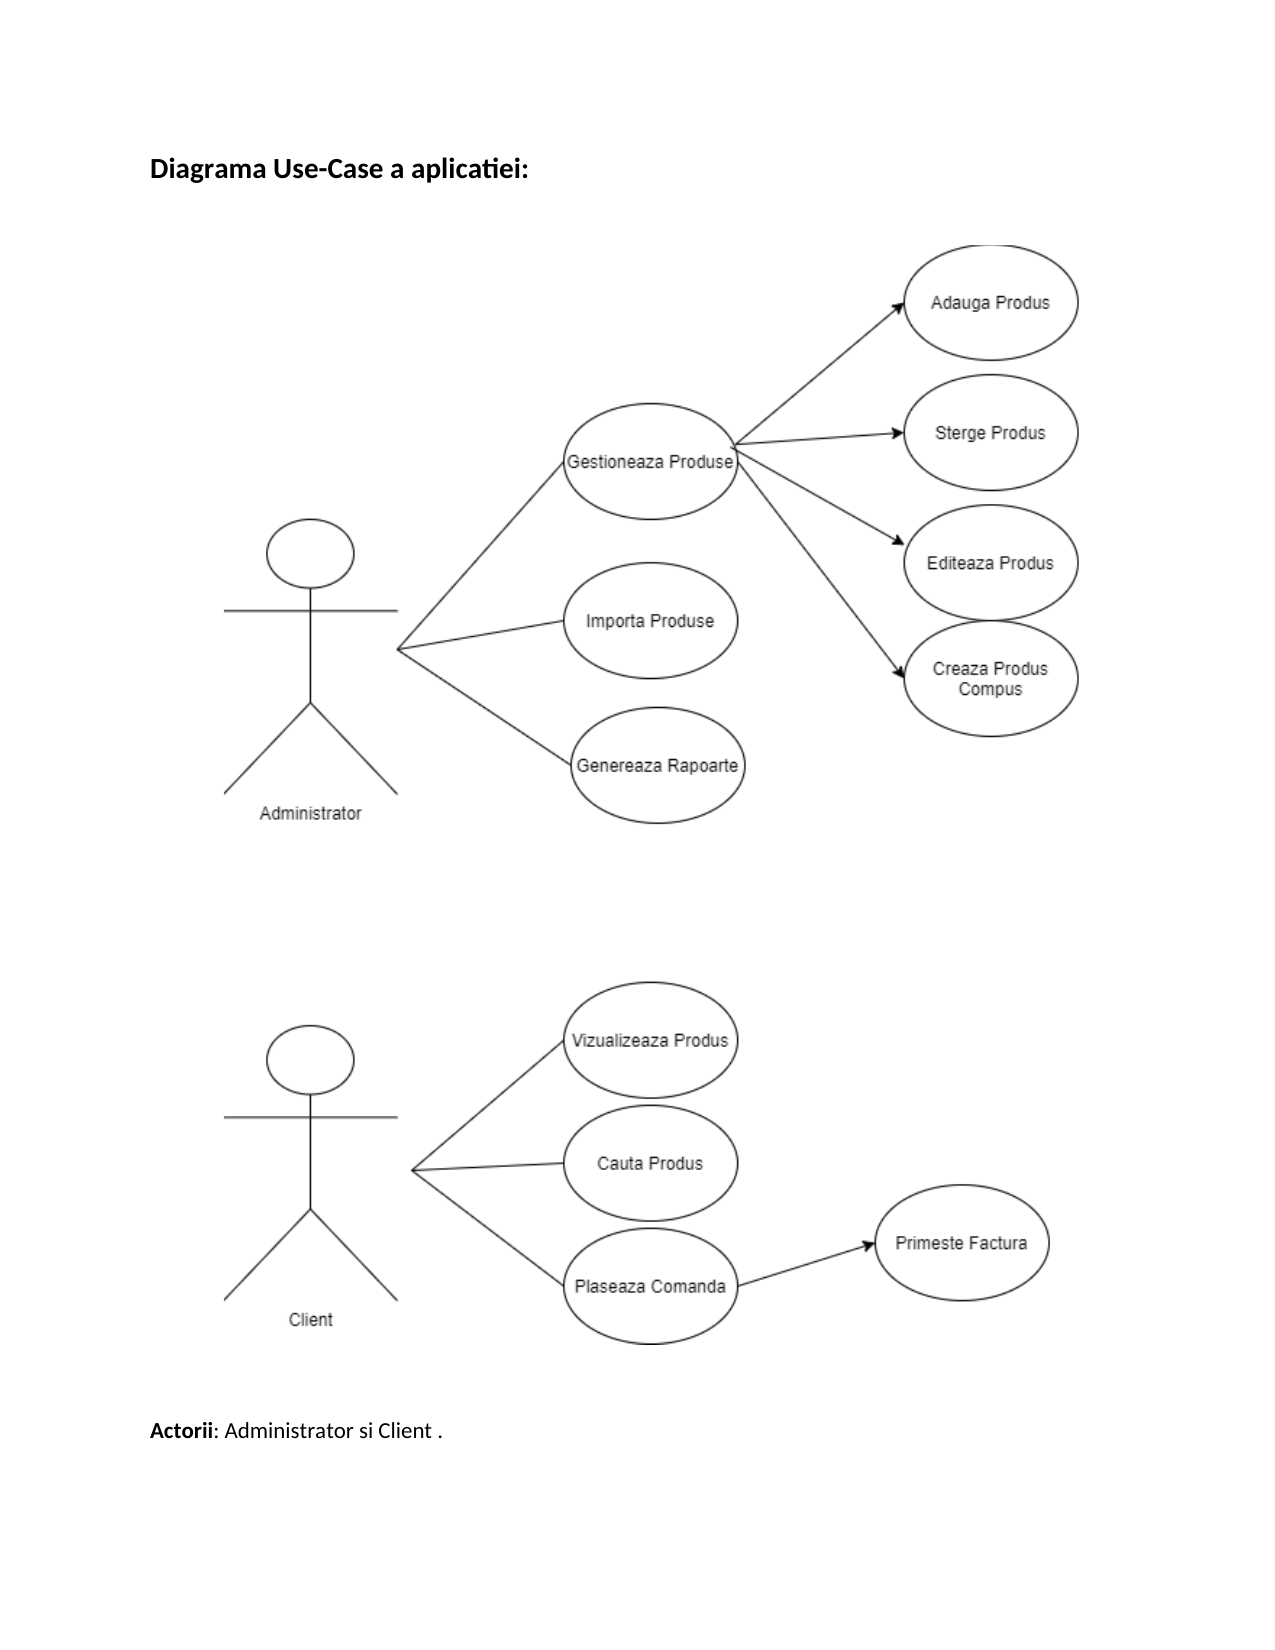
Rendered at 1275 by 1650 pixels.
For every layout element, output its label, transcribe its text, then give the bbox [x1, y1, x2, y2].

text Actorii: Administrator si Client . . . . . . . . . . . . . . . . .. . . . . . . . . . . . . . . . . . . . . . . . . . . . . . . . . . . . . . . . . . . . . [150, 1416, 1125, 1444]
picture [223, 245, 1079, 1345]
text Diagrama Use-Case a aplicatiei: [150, 150, 1125, 186]
